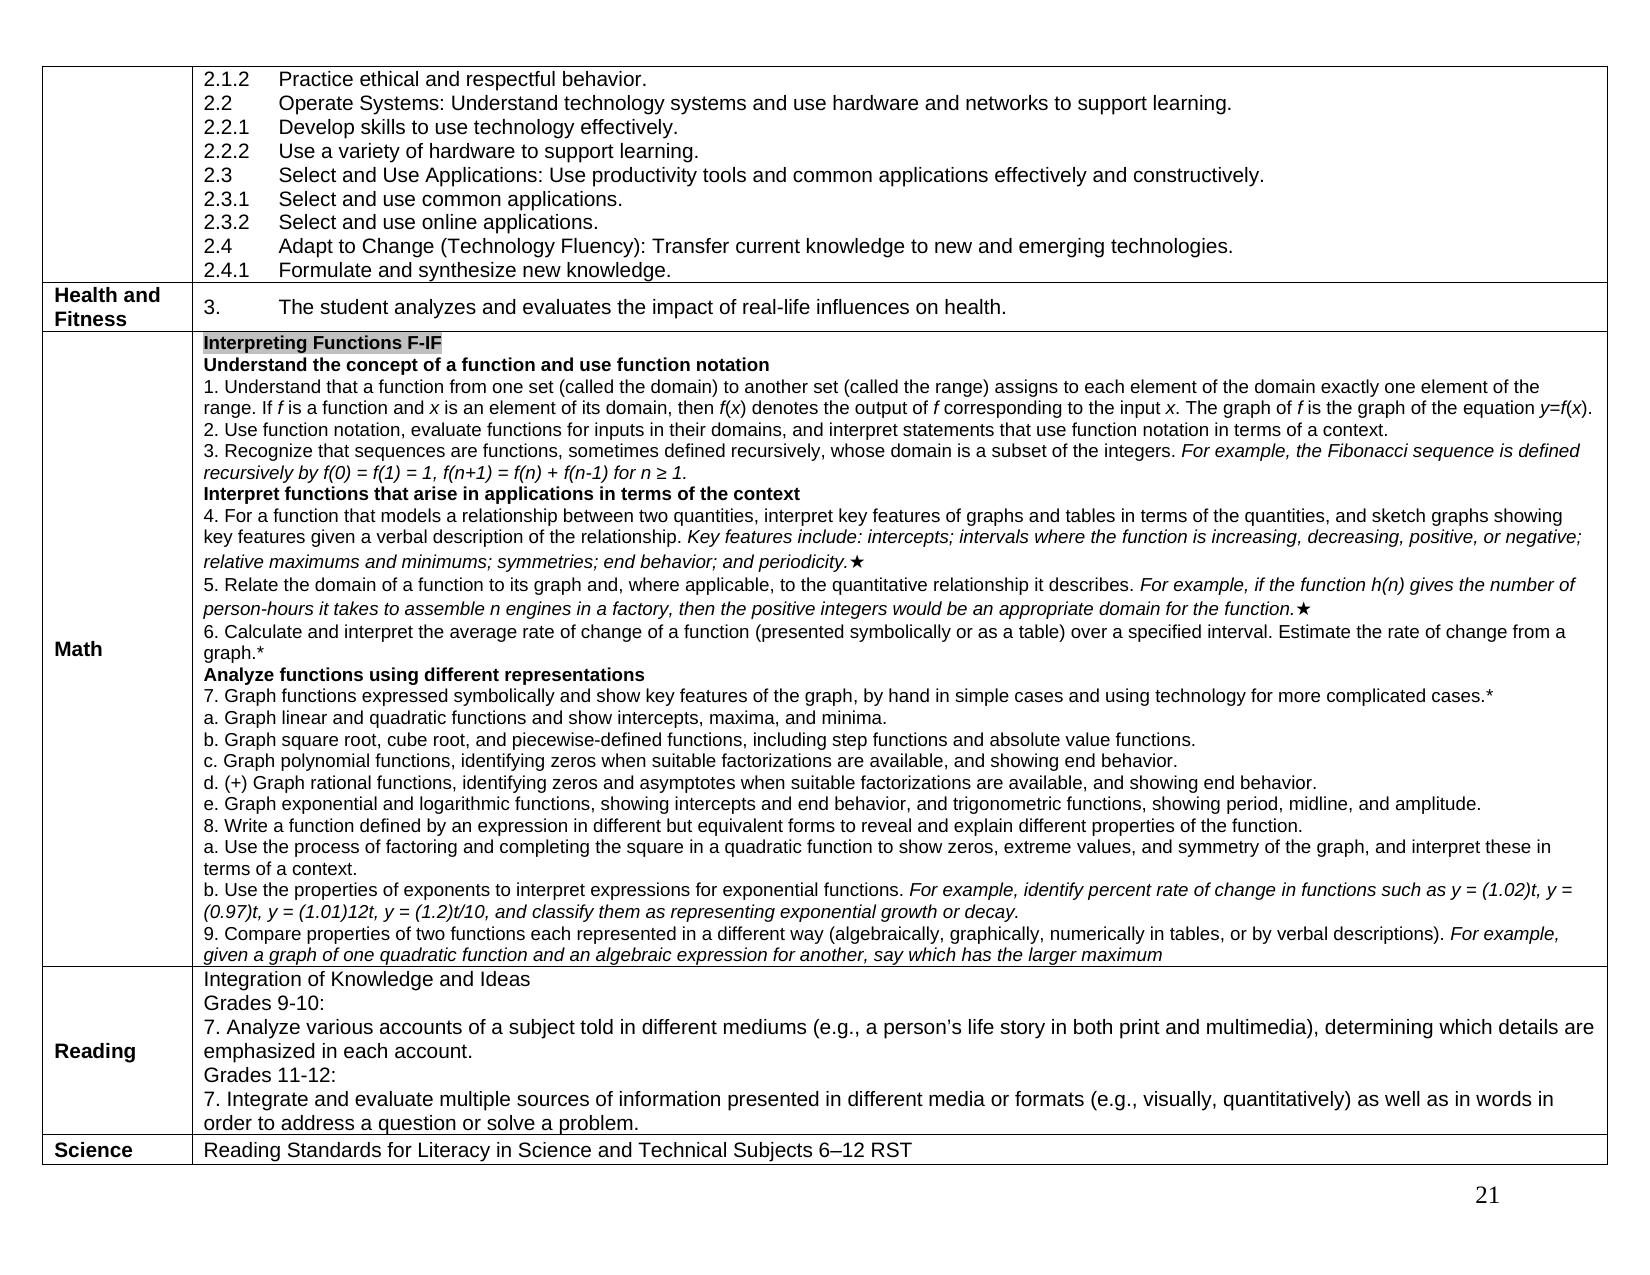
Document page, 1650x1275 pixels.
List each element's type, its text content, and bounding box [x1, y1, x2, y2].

table_cell Reading [43, 967, 192, 1134]
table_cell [43, 67, 192, 282]
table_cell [193, 1135, 1607, 1164]
table_cell Interpreting Functions F-IF Understand the concept of a function and use function notation 1. Understand that a function from one set (called the domain) to another set (called the range) assigns to each element of the domain exactly one element of the range. If f is a function and x is an element of its domain, then f(x) denotes the output of f corresponding to the input x. The graph of f is the graph of the equation y=f(x). 2. Use function notation, evaluate functions for inputs in their domains, and interpret statements that use function notation in terms of a context. 3. Recognize that sequences are functions, sometimes defined recursively, whose domain is a subset of the integers. For example, the Fibonacci sequence is defined recursively by f(0) = f(1) = 1, f(n+1) = f(n) + f(n-1) for n ≥ 1. Interpret functions that arise in applications in terms of the context 4. For a function that models a relationship between two quantities, interpret key features of graphs and tables in terms of the quantities, and sketch graphs showing key features given a verbal description of the relationship. Key features include: intercepts; intervals where the function is increasing, decreasing, positive, or negative; relative maximums and minimums; symmetries; end behavior; and periodicity.★ 5. Relate the domain of a function to its graph and, where applicable, to the quantitative relationship it describes. For example, if the function h(n) gives the number of person-hours it takes to assemble n engines in a factory, then the positive integers would be an appropriate domain for the function.★ 6. Calculate and interpret the average rate of change of a function (presented symbolically or as a table) over a specified interval. Estimate the rate of change from a graph.* Analyze functions using different representations 7. Graph functions expressed symbolically and show key features of the graph, by hand in simple cases and using technology for more complicated cases.* a. Graph linear and quadratic functions and show intercepts, maxima, and minima. b. Graph square root, cube root, and piecewise-defined functions, including step functions and absolute value functions. c. Graph polynomial functions, identifying zeros when suitable factorizations are available, and showing end behavior. d. (+) Graph rational functions, identifying zeros and asymptotes when suitable factorizations are available, and showing end behavior. e. Graph exponential and logarithmic functions, showing intercepts and end behavior, and trigonometric functions, showing period, midline, and amplitude. 8. Write a function defined by an expression in different but equivalent forms to reveal and explain different properties of the function. a. Use the process of factoring and completing the square in a quadratic function to show zeros, extreme values, and symmetry of the graph, and interpret these in terms of a context. b. Use the properties of exponents to interpret expressions for exponential functions. For example, identify percent rate of change in functions such as y = (1.02)t, y = (0.97)t, y = (1.01)12t, y = (1.2)t/10, and classify them as representing exponential growth or decay. 9. Compare properties of two functions each represented in a different way (algebraically, graphically, numerically in tables, or by verbal descriptions). For example, given a graph of one quadratic function and an algebraic expression for another, say which has the larger maximum [193, 332, 1607, 966]
table_cell Science [43, 1135, 192, 1164]
table_cell Math [43, 332, 192, 966]
table_cell Health and Fitness [43, 283, 192, 331]
table_cell 3. The student analyzes and evaluates the impact of real-life influences on health. [193, 283, 1607, 331]
table_cell Integration of Knowledge and Ideas Grades 9-10: 7. Analyze various accounts of a subject told in different mediums (e.g., a person’s life story in both print and multimedia), determining which details are emphasized in each account. Grades 11-12: 7. Integrate and evaluate multiple sources of information presented in different media or formats (e.g., visually, quantitatively) as well as in words in order to address a question or solve a problem. [193, 967, 1607, 1134]
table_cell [193, 67, 1607, 282]
